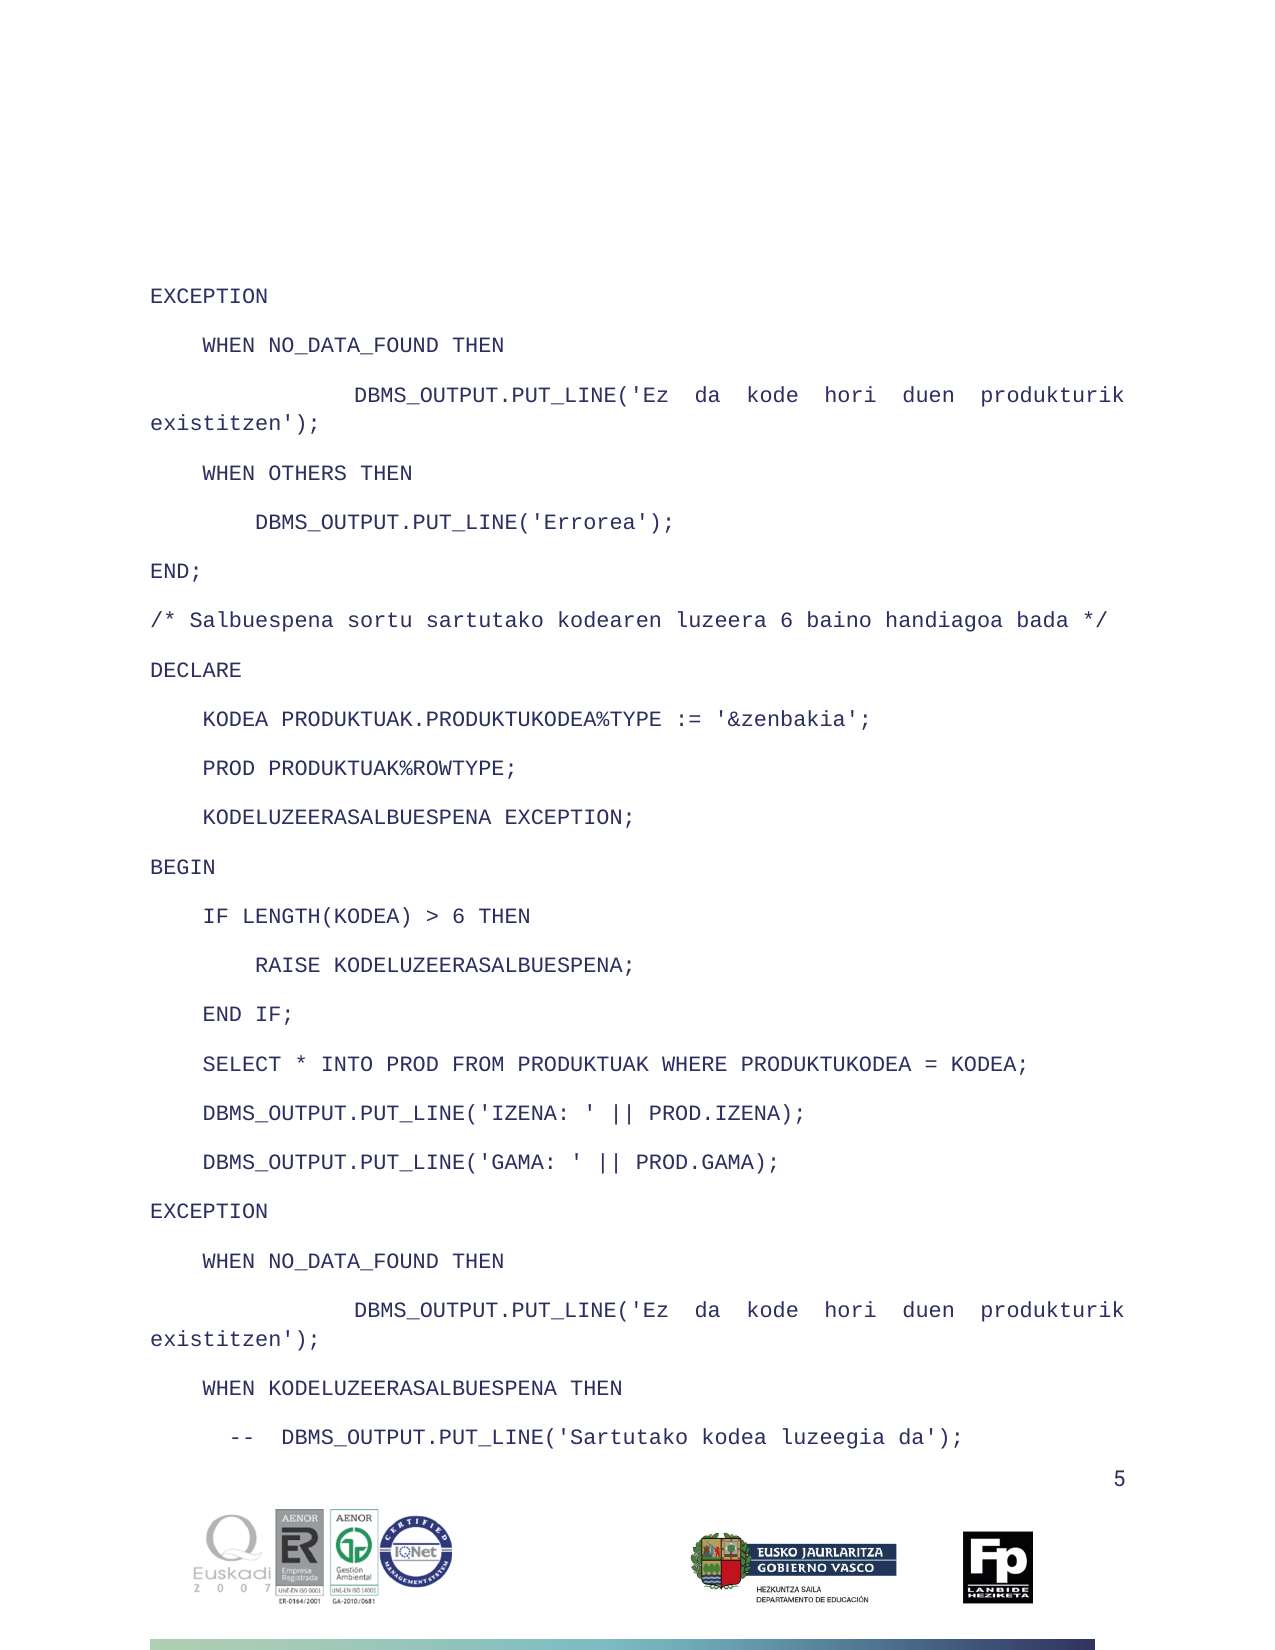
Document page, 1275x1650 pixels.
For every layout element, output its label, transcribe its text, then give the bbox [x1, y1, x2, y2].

text DBMS_OUTPUT.PUT_LINE('Ez da kode hori duen produkturik existitzen'); [150, 1299, 1125, 1352]
text DECLARE [150, 659, 1125, 683]
text SELECT * INTO PROD FROM PRODUKTUAK WHERE PRODUKTUKODEA = KODEA; [150, 1053, 1125, 1078]
text EXCEPTION [150, 285, 1125, 310]
text END IF; [150, 1004, 1125, 1028]
text RAISE KODELUZEERASALBUESPENA; [150, 954, 1125, 979]
text DBMS_OUTPUT.PUT_LINE('Errorea'); [150, 511, 1125, 536]
text WHEN OTHERS THEN [150, 462, 1125, 486]
text IF LENGTH(KODEA) > 6 THEN [150, 905, 1125, 930]
text -- DBMS_OUTPUT.PUT_LINE('Sartutako kodea luzeegia da'); [150, 1426, 1125, 1451]
text DBMS_OUTPUT.PUT_LINE('IZENA: ' || PROD.IZENA); [150, 1102, 1125, 1127]
text /* Salbuespena sortu sartutako kodearen luzeera 6 baino handiagoa bada */ [150, 609, 1125, 634]
text DBMS_OUTPUT.PUT_LINE('GAMA: ' || PROD.GAMA); [150, 1151, 1125, 1176]
text WHEN KODELUZEERASALBUESPENA THEN [150, 1377, 1125, 1402]
text WHEN NO_DATA_FOUND THEN [150, 1250, 1125, 1275]
text END; [150, 560, 1125, 585]
text KODEA PRODUKTUAK.PRODUKTUKODEA%TYPE := '&zenbakia'; [150, 708, 1125, 733]
picture [150, 1493, 1095, 1650]
text BEGIN [150, 856, 1125, 881]
text PROD PRODUKTUAK%ROWTYPE; [150, 757, 1125, 782]
text DBMS_OUTPUT.PUT_LINE('Ez da kode hori duen produkturik existitzen'); [150, 384, 1125, 437]
text WHEN NO_DATA_FOUND THEN [150, 335, 1125, 359]
text KODELUZEERASALBUESPENA EXCEPTION; [150, 807, 1125, 831]
text EXCEPTION [150, 1201, 1125, 1226]
